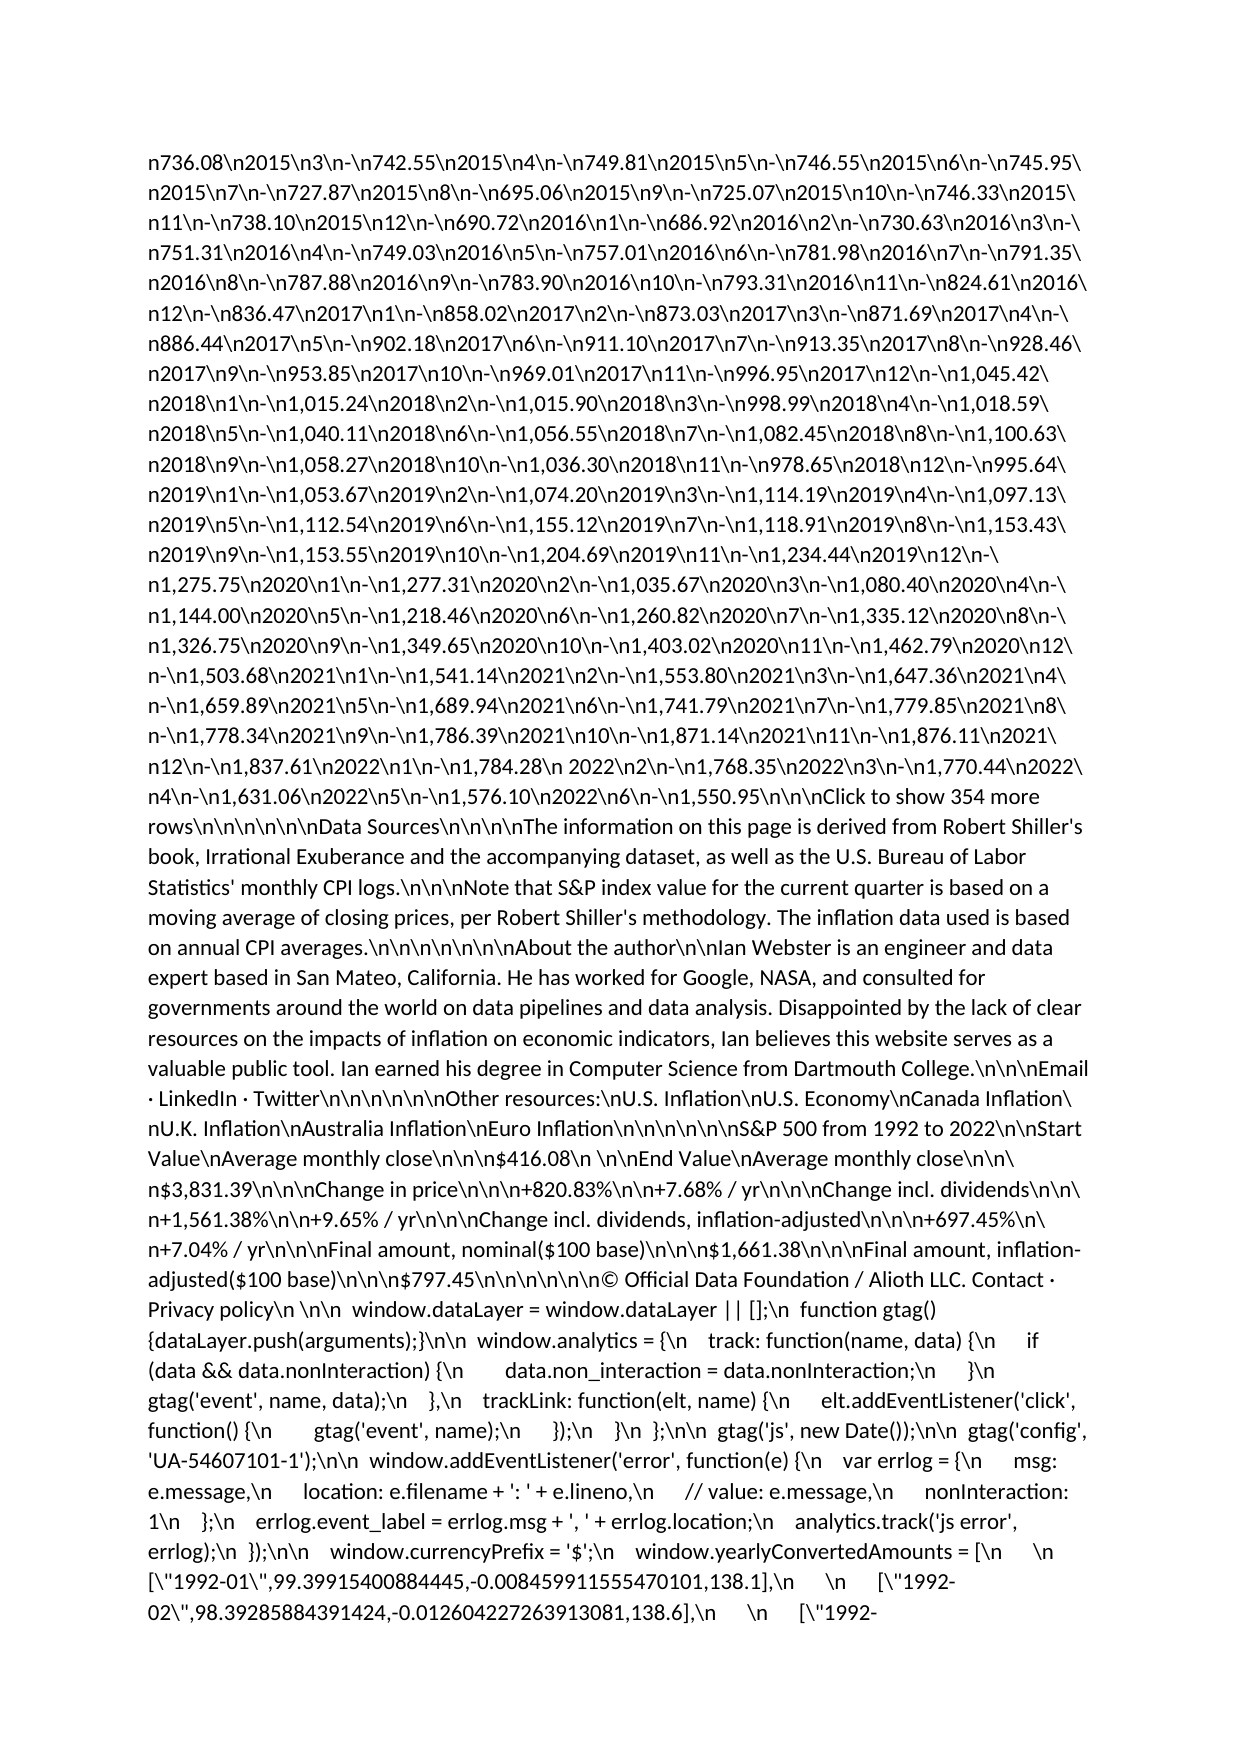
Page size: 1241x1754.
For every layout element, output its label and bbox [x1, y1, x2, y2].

text [148, 148, 1093, 1626]
